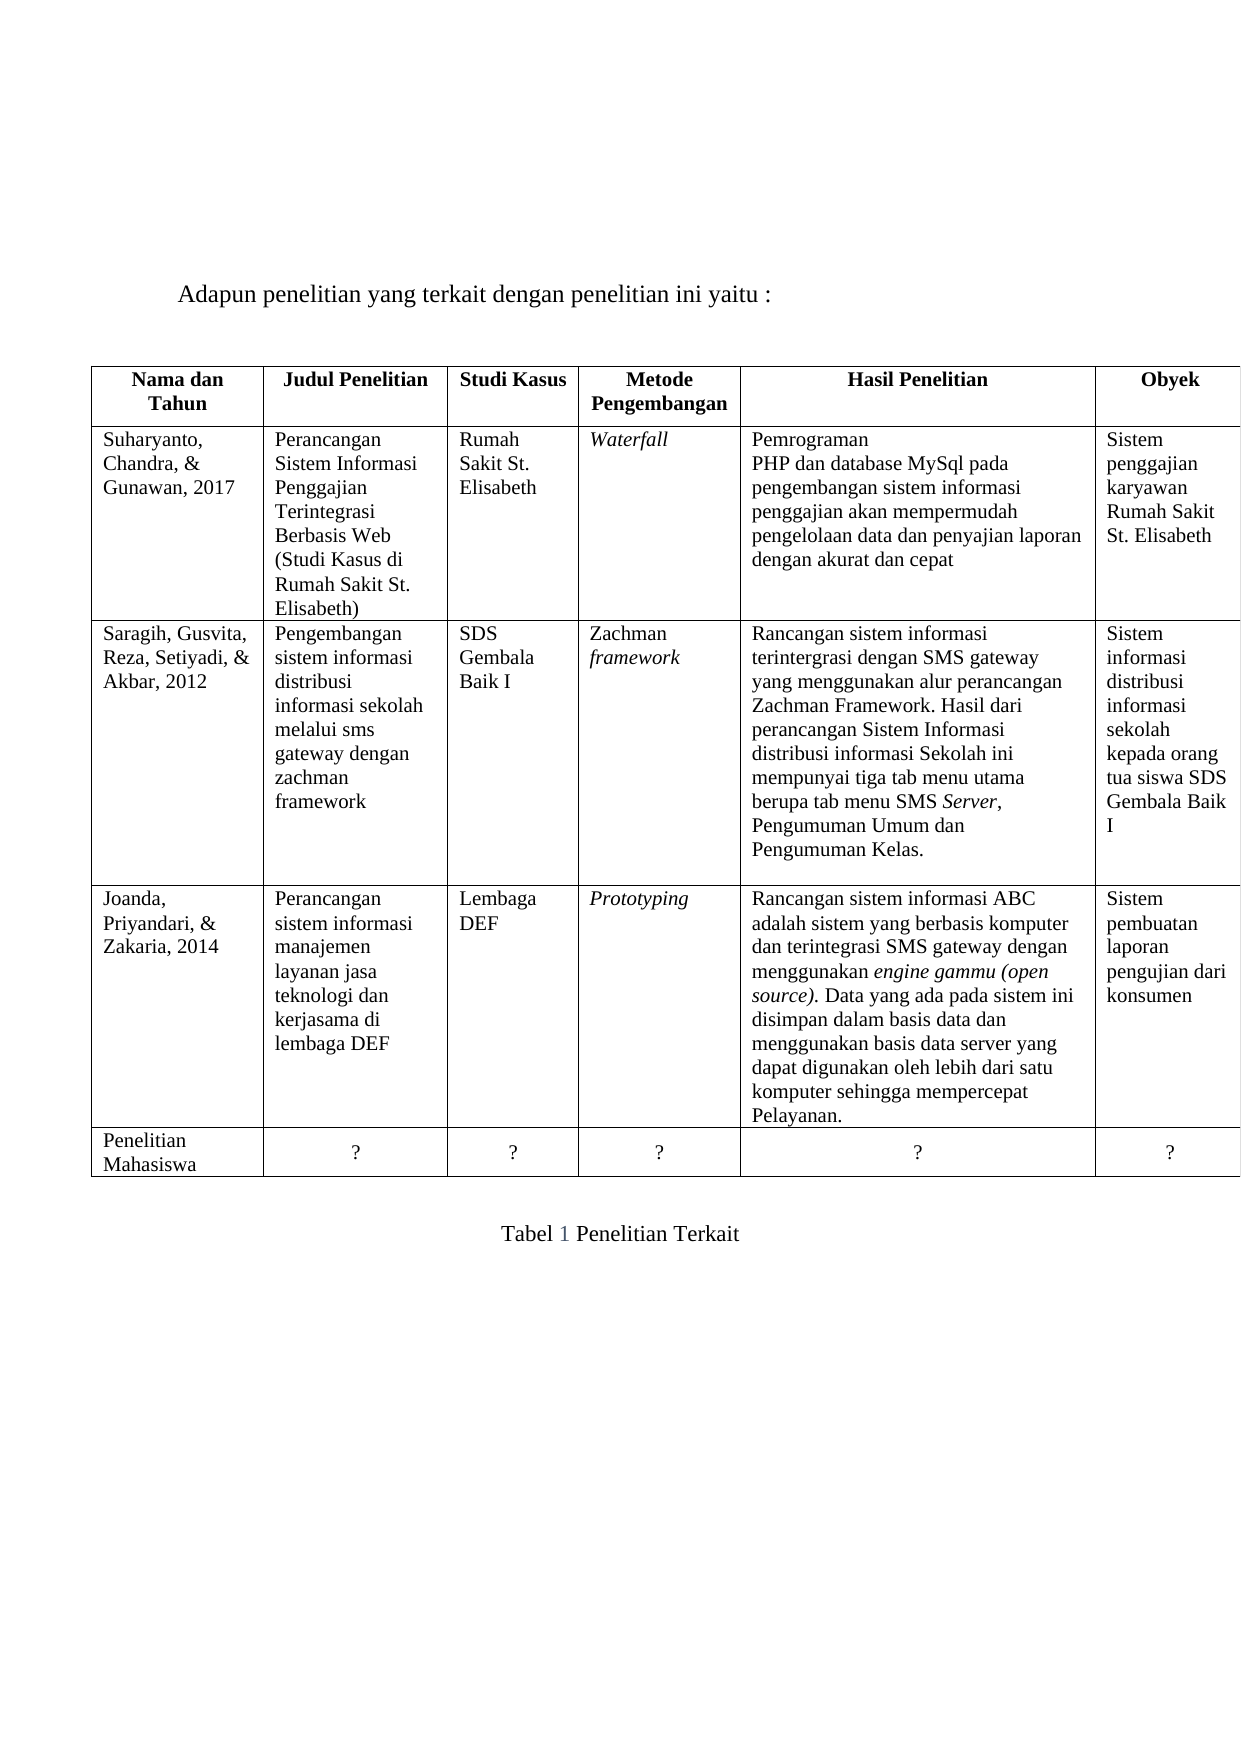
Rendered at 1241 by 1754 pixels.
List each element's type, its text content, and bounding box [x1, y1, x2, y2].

table_cell Rancangan sistem informasi terintergrasi dengan SMS gateway yang menggunakan alur perancangan Zachman Framework. Hasil dari perancangan Sistem Informasi distribusi informasi Sekolah ini mempunyai tiga tab menu utama berupa tab menu SMS Server, Pengumuman Umum dan Pengumuman Kelas. [741, 621, 1095, 885]
table_cell SDS Gembala Baik I [448, 621, 578, 885]
table_cell Sistem penggajian karyawan Rumah Sakit St. Elisabeth [1096, 427, 1240, 619]
table_cell Saragih, Gusvita, Reza, Setiyadi, & Akbar, 2012 [92, 621, 263, 885]
table_cell Penelitian Mahasiswa [92, 1128, 263, 1176]
table_cell ? [448, 1128, 578, 1176]
table_header Studi Kasus [448, 367, 578, 426]
table_cell Lembaga DEF [448, 886, 578, 1127]
table_cell Pengembangan sistem informasi distribusi informasi sekolah melalui sms gateway dengan zachman framework [264, 621, 447, 885]
text Adapun penelitian yang terkait dengan penelitian ini yaitu : [177, 279, 1063, 308]
table_header Metode Pengembangan [579, 367, 740, 426]
table_cell Perancangan sistem informasi manajemen layanan jasa teknologi dan kerjasama di lembaga DEF [264, 886, 447, 1127]
table_cell ? [264, 1128, 447, 1176]
table_header Hasil Penelitian [741, 367, 1095, 426]
table_cell Pemrograman PHP dan database MySql pada pengembangan sistem informasi penggajian akan mempermudah pengelolaan data dan penyajian laporan dengan akurat dan cepat [741, 427, 1095, 619]
table_cell Joanda, Priyandari, & Zakaria, 2014 [92, 886, 263, 1127]
table_cell Waterfall [579, 427, 740, 619]
table_cell Sistem informasi distribusi informasi sekolah kepada orang tua siswa SDS Gembala Baik I [1096, 621, 1240, 885]
table_cell ? [741, 1128, 1095, 1176]
table_cell Perancangan Sistem Informasi Penggajian Terintegrasi Berbasis Web (Studi Kasus di Rumah Sakit St. Elisabeth) [264, 427, 447, 619]
table_cell Suharyanto, Chandra, & Gunawan, 2017 [92, 427, 263, 619]
table_header Obyek [1096, 367, 1240, 426]
table_cell ? [1096, 1128, 1240, 1176]
table_header Nama dan Tahun [92, 367, 263, 426]
table_cell Sistem pembuatan laporan pengujian dari konsumen [1096, 886, 1240, 1127]
table_cell ? [579, 1128, 740, 1176]
text Tabel 1 Penelitian Terkait [177, 1220, 1063, 1247]
table_cell Rumah Sakit St. Elisabeth [448, 427, 578, 619]
table_cell Prototyping [579, 886, 740, 1127]
table_cell Rancangan sistem informasi ABC adalah sistem yang berbasis komputer dan terintegrasi SMS gateway dengan menggunakan engine gammu (open source). Data yang ada pada sistem ini disimpan dalam basis data dan menggunakan basis data server yang dapat digunakan oleh lebih dari satu komputer sehingga mempercepat Pelayanan. [741, 886, 1095, 1127]
table_cell Zachman framework [579, 621, 740, 885]
table_header Judul Penelitian [264, 367, 447, 426]
